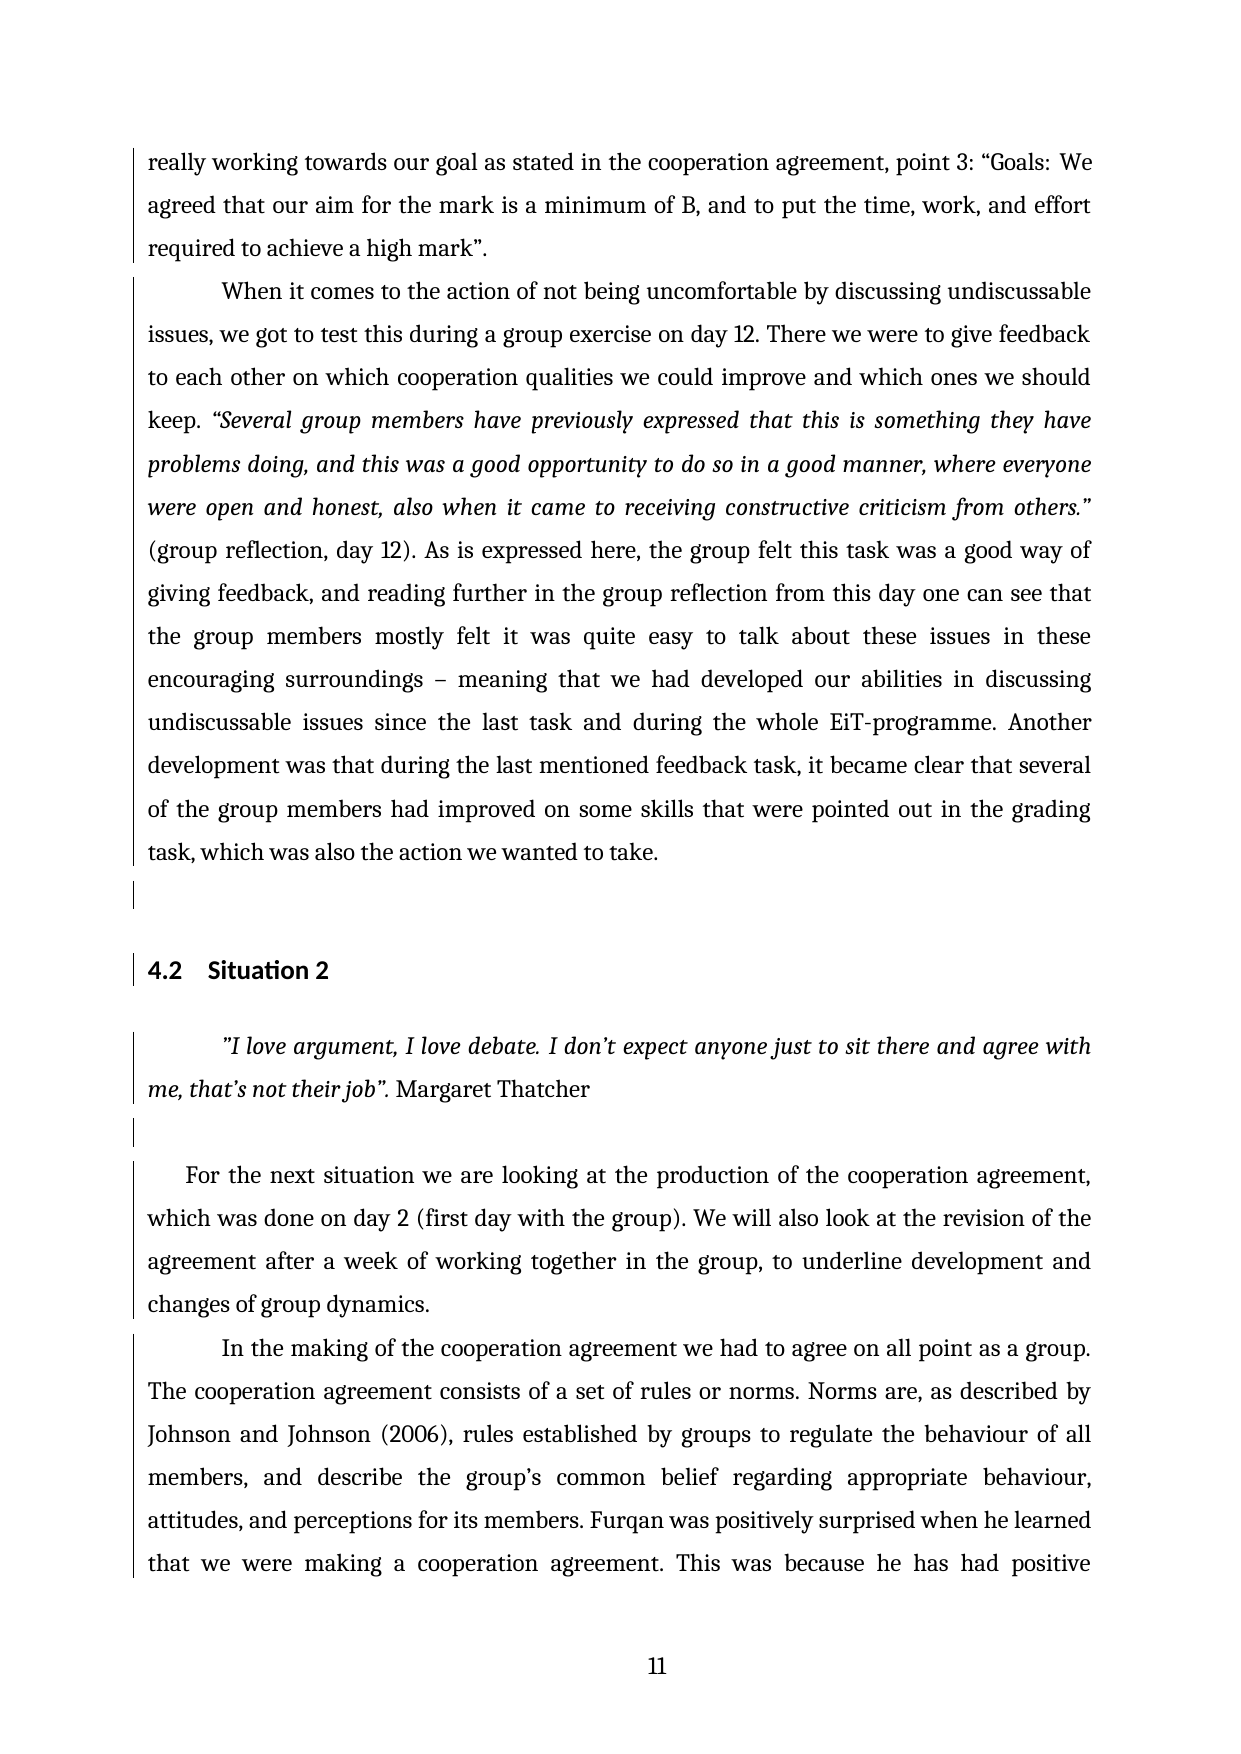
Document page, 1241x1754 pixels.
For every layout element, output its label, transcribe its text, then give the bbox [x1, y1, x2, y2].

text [148, 1333, 1093, 1578]
text ”I love argument, I love debate. I don’t expect anyone just to sit there and agree with me, that’s not their job”. Margaret Thatcher [148, 1032, 1093, 1103]
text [148, 148, 1093, 263]
subtitle Situation 2 [148, 953, 1093, 986]
text For the next situation we are looking at the production of the cooperation agreement, which was done on day 2 (first day with the group). We will also look at the revision of the agreement after a week of working together in the group, to underline development and changes of group dynamics. [148, 1161, 1093, 1319]
text When it comes to the action of not being uncomfortable by discussing undiscussable issues, we got to test this during a group exercise on day 12. There we were to give feedback to each other on which cooperation qualities we could improve and which ones we should keep. “Several group members have previously expressed that this is something they have problems doing, and this was a good opportunity to do so in a good manner, where everyone were open and honest, also when it came to receiving constructive criticism from others.” (group reflection, day 12). As is expressed here, the group felt this task was a good way of giving feedback, and reading further in the group reflection from this day one can see that the group members mostly felt it was quite easy to talk about these issues in these encouraging surroundings – meaning that we had developed our abilities in discussing undiscussable issues since the last task and during the whole EiT-programme. Another development was that during the last mentioned feedback task, it became clear that several of the group members had improved on some skills that were pointed out in the grading task, which was also the action we wanted to take. [148, 277, 1093, 866]
